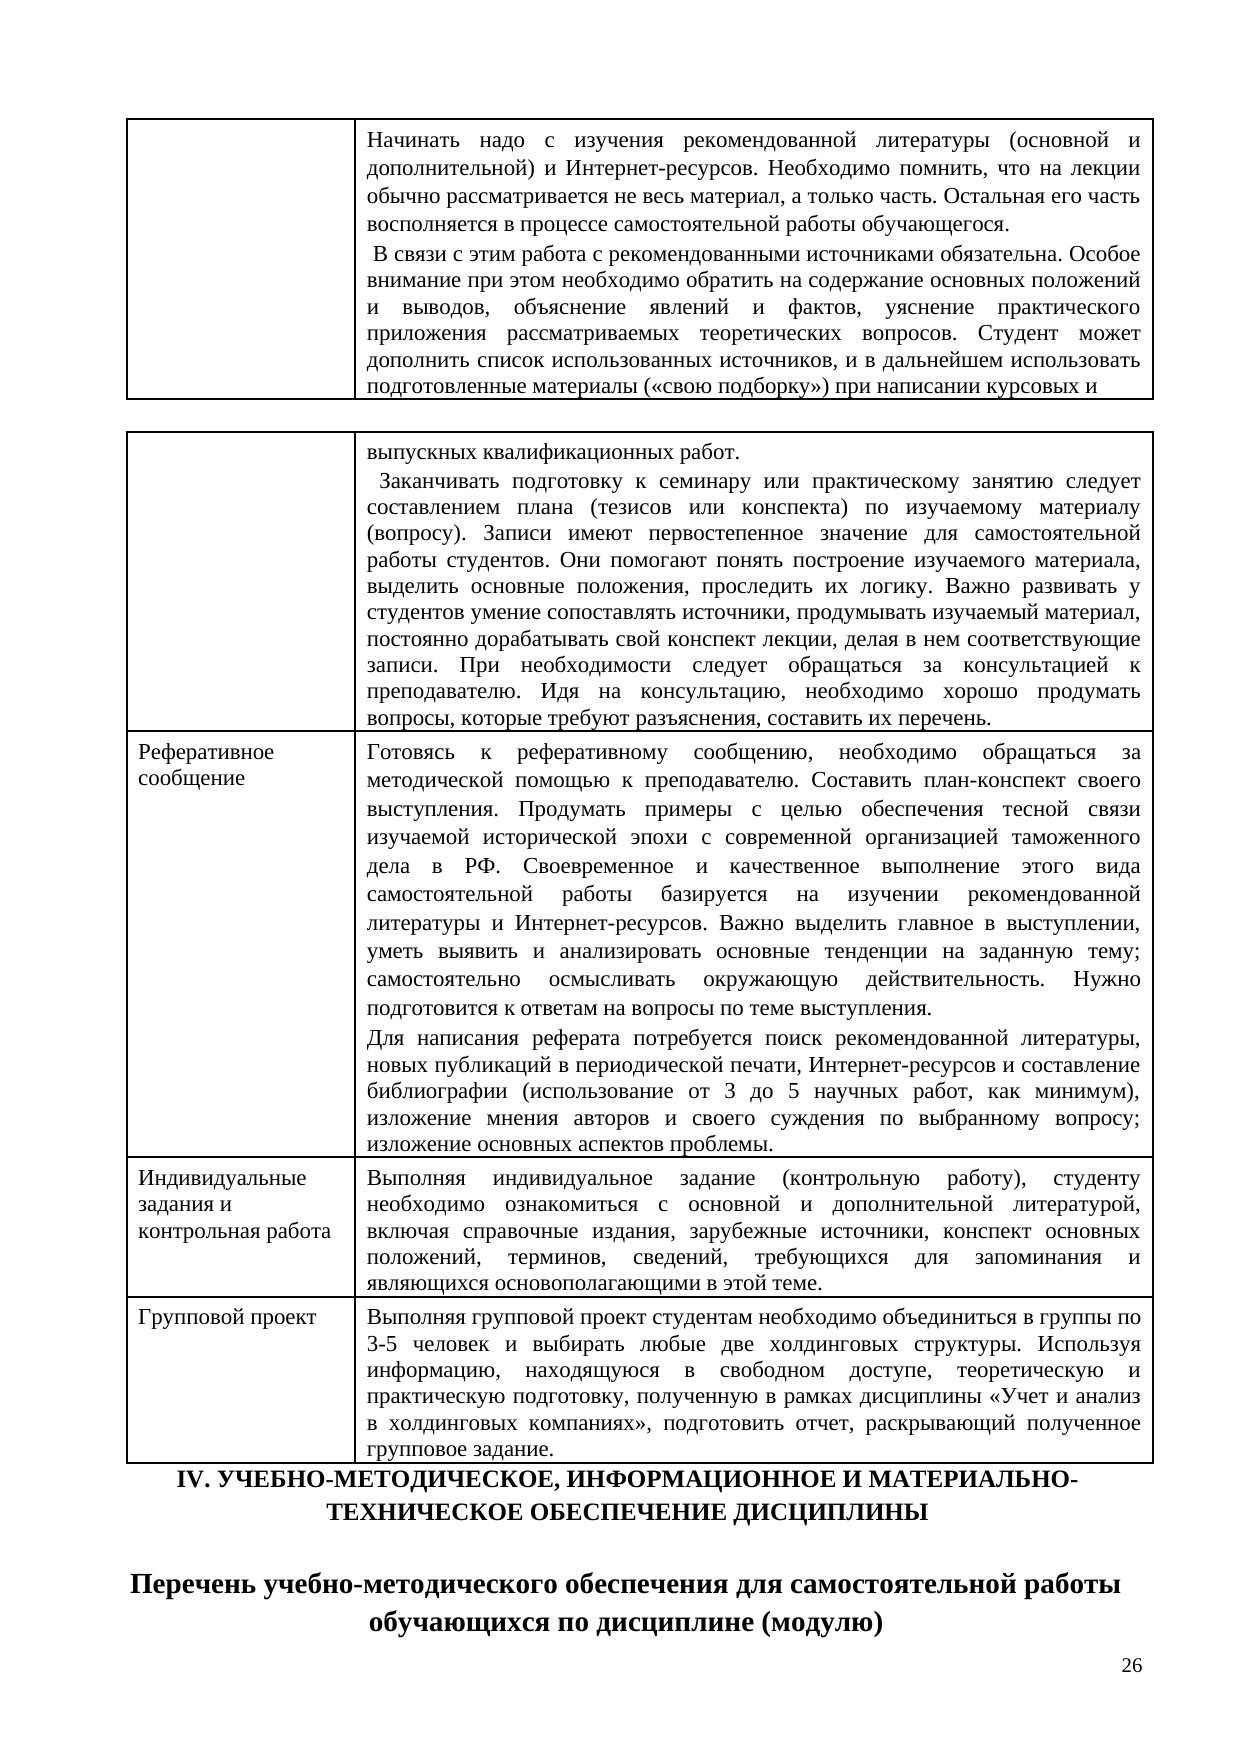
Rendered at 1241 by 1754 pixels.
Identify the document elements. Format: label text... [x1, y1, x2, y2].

table_cell Групповой проект [128, 1298, 354, 1462]
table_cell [356, 120, 1152, 398]
table_cell Реферативное сообщение [128, 732, 354, 1156]
table_header [128, 433, 354, 730]
text Перечень учебно-методического обеспечения для самостоятельной работы обучающихся по дисциплине (модулю) [130, 1566, 1216, 1638]
text ТЕХНИЧЕСКОЕ ОБЕСПЕЧЕНИЕ ДИСЦИПЛИНЫ [102, 1497, 1153, 1526]
table_cell Индивидуальные задания и контрольная работа [128, 1158, 354, 1296]
table_cell Готовясь к реферативному сообщению, необходимо обращаться за методической помощью к преподавателю. Составить план-конспект своего выступления. Продумать примеры с целью обеспечения тесной связи изучаемой исторической эпохи с современной организацией таможенного дела в РФ. Своевременное и качественное выполнение этого вида самостоятельной работы базируется на изучении рекомендованной литературы и Интернет-ресурсов. Важно выделить главное в выступлении, уметь выявить и анализировать основные тенденции на заданную тему; самостоятельно осмысливать окружающую действительность. Нужно подготовится к ответам на вопросы по теме выступления. Для написания реферата потребуется поиск рекомендованной литературы, новых публикаций в периодической печати, Интернет-ресурсов и составление библиографии (использование от 3 до 5 научных работ, как минимум), изложение мнения авторов и своего суждения по выбранному вопросу; изложение основных аспектов проблемы. [356, 732, 1152, 1156]
table_cell Выполняя индивидуальное задание (контрольную работу), студенту необходимо ознакомиться с основной и дополнительной литературой, включая справочные издания, зарубежные источники, конспект основных положений, терминов, сведений, требующихся для запоминания и являющихся основополагающими в этой теме. [356, 1158, 1152, 1296]
text IV. УЧЕБНО-МЕТОДИЧЕСКОЕ, ИНФОРМАЦИОННОЕ И МАТЕРИАЛЬНО- [102, 1464, 1153, 1492]
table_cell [128, 120, 354, 398]
table_header выпускных квалификационных работ. Заканчивать подготовку к семинару или практическому занятию следует составлением плана (тезисов или конспекта) по изучаемому материалу (вопросу). Записи имеют первостепенное значение для самостоятельной работы студентов. Они помогают понять построение изучаемого материала, выделить основные положения, проследить их логику. Важно развивать у студентов умение сопоставлять источники, продумывать изучаемый материал, постоянно дорабатывать свой конспект лекции, делая в нем соответствующие записи. При необходимости следует обращаться за консультацией к преподавателю. Идя на консультацию, необходимо хорошо продумать вопросы, которые требуют разъяснения, составить их перечень. [356, 433, 1152, 730]
table_cell Выполняя групповой проект студентам необходимо объединиться в группы по 3-5 человек и выбирать любые две холдинговых структуры. Используя информацию, находящуюся в свободном доступе, теоретическую и практическую подготовку, полученную в рамках дисциплины «Учет и анализ в холдинговых компаниях», подготовить отчет, раскрывающий полученное групповое задание. [356, 1298, 1152, 1462]
